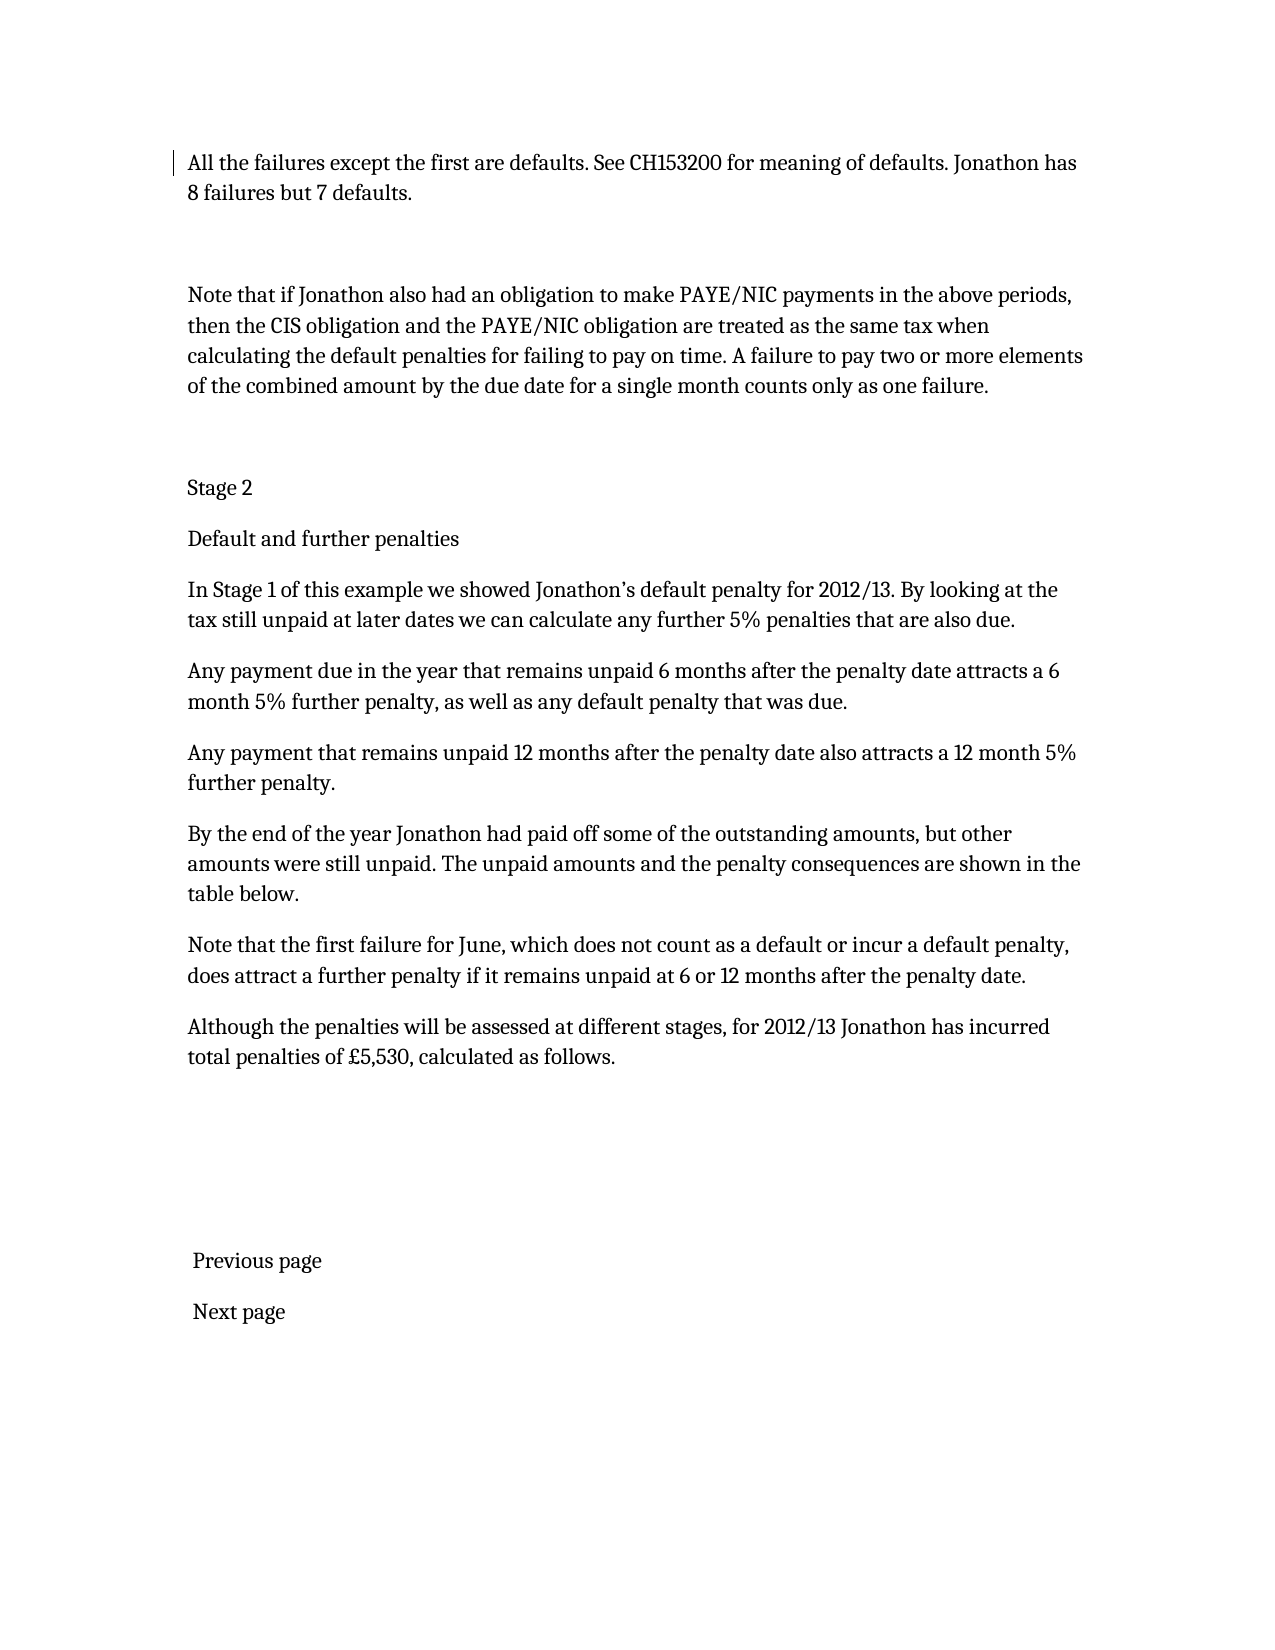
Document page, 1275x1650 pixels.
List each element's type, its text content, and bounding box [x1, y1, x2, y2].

text Any payment due in the year that remains unpaid 6 months after the penalty date attracts a 6 month 5% further penalty, as well as any default penalty that was due. [187, 658, 1087, 715]
text Note that the first failure for June, which does not count as a default or incur a default penalty, does attract a further penalty if it remains unpaid at 6 or 12 months after the penalty date. [187, 932, 1087, 989]
text All the failures except the first are defaults. See CH153200 for meaning of defaults. Jonathon has 8 failures but 7 defaults. [187, 150, 1087, 207]
text Default and further penalties [187, 526, 1087, 552]
text Stage 2 [187, 475, 1087, 501]
text Previous page [187, 1248, 1087, 1274]
text By the end of the year Jonathon had paid off some of the outstanding amounts, but other amounts were still unpaid. The unpaid amounts and the penalty consequences are shown in the table below. [187, 821, 1087, 908]
text In Stage 1 of this example we showed Jonathon’s default penalty for 2012/13. By looking at the tax still unpaid at later dates we can calculate any further 5% penalties that are also due. [187, 577, 1087, 634]
text Any payment that remains unpaid 12 months after the penalty date also attracts a 12 month 5% further penalty. [187, 739, 1087, 796]
text Although the penalties will be assessed at different stages, for 2012/13 Jonathon has incurred total penalties of £5,530, calculated as follows. [187, 1013, 1087, 1070]
text Next page [187, 1299, 1087, 1325]
text Note that if Jonathon also had an obligation to make PAYE/NIC payments in the above periods, then the CIS obligation and the PAYE/NIC obligation are treated as the same tax when calculating the default penalties for failing to pay on time. A failure to pay two or more elements of the combined amount by the due date for a single month counts only as one failure. [187, 282, 1087, 399]
